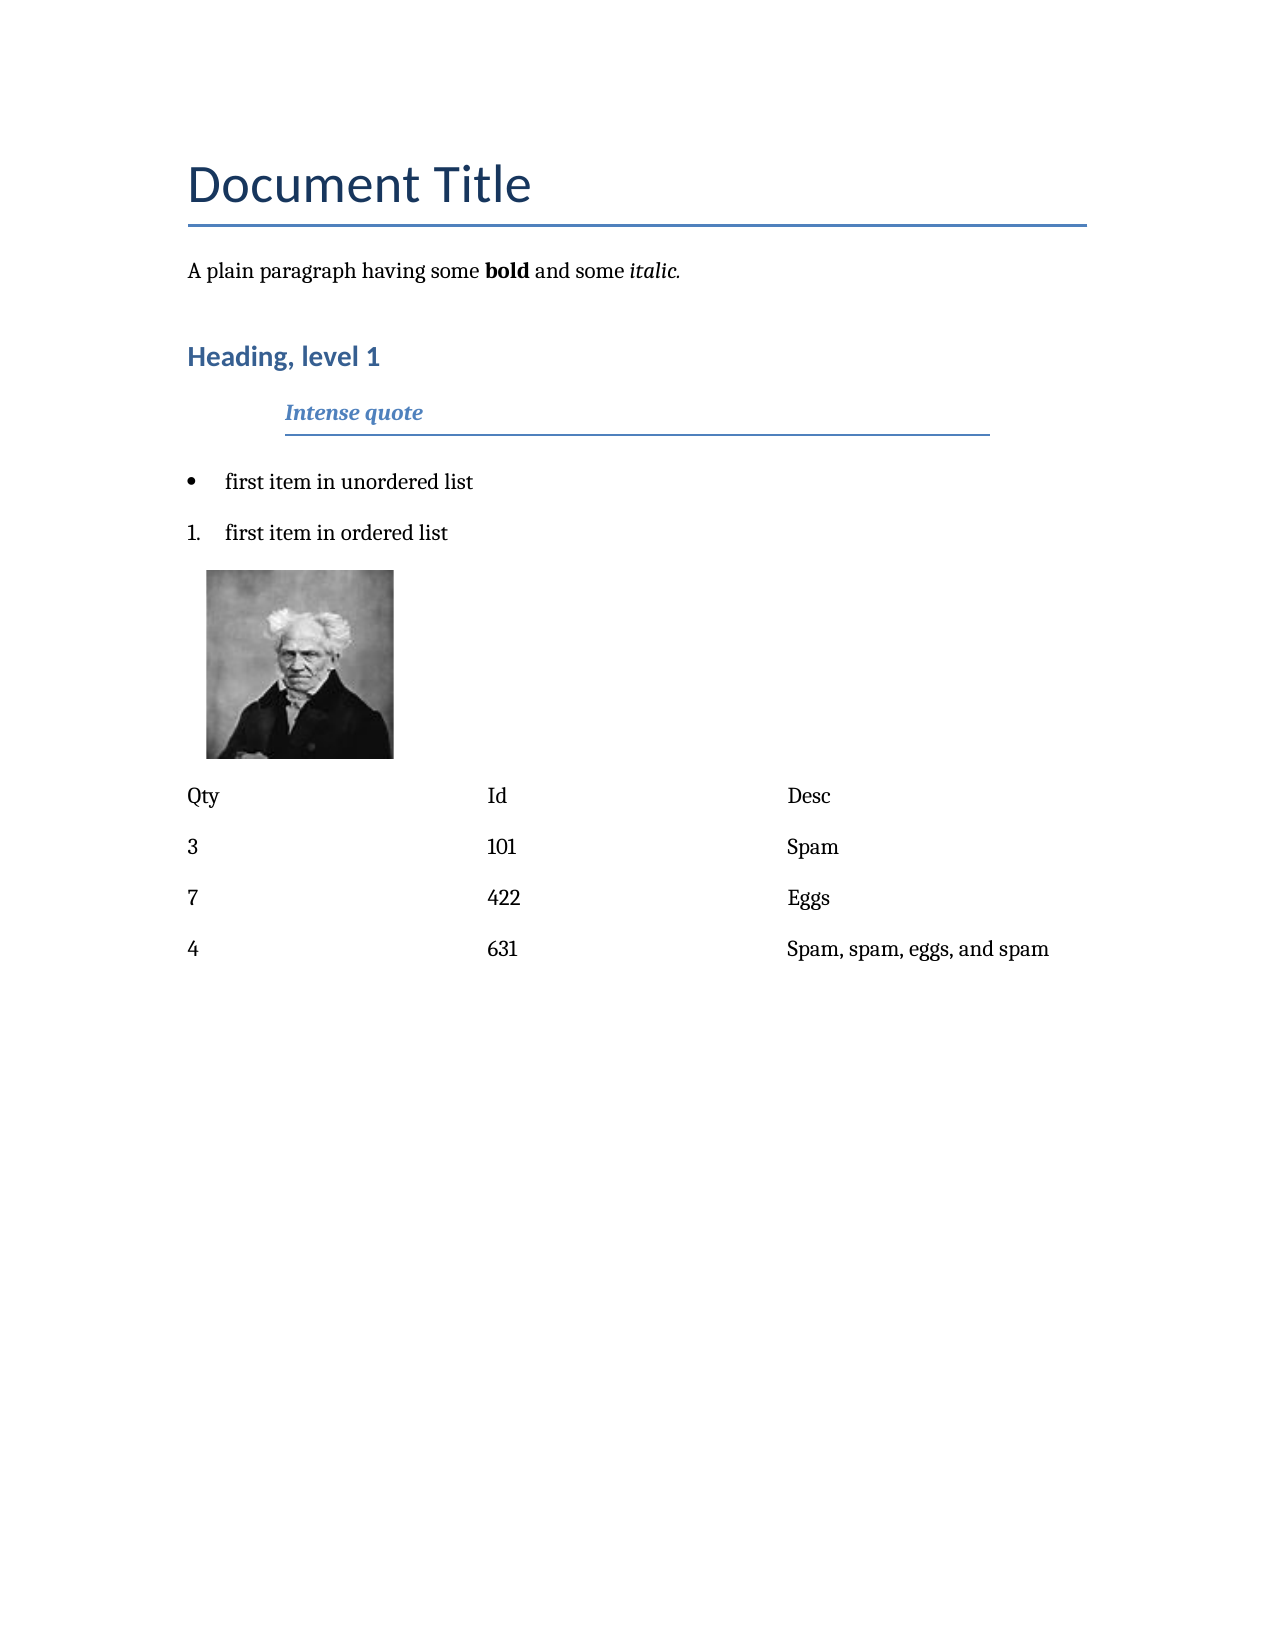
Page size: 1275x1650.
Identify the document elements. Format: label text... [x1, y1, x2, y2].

table_cell 7 [176, 885, 476, 936]
picture [206, 570, 394, 759]
table_cell Eggs [776, 885, 1076, 936]
text Intense quote [285, 400, 990, 434]
table_header Id [476, 783, 776, 834]
table_cell Spam [776, 834, 1076, 885]
title Document Title [187, 150, 1087, 227]
subtitle Heading, level 1 [187, 338, 1087, 374]
table_cell 422 [476, 885, 776, 936]
table_cell 101 [476, 834, 776, 885]
table_cell 631 [476, 936, 776, 987]
table_cell 4 [176, 936, 476, 987]
table_header Qty [176, 783, 476, 834]
table_header Desc [776, 783, 1076, 834]
table_cell Spam, spam, eggs, and spam [776, 936, 1076, 987]
text A plain paragraph having some bold and some italic. [187, 258, 1087, 284]
list first item in ordered list [187, 519, 1087, 546]
list first item in unordered list [187, 468, 1087, 495]
table_cell 3 [176, 834, 476, 885]
